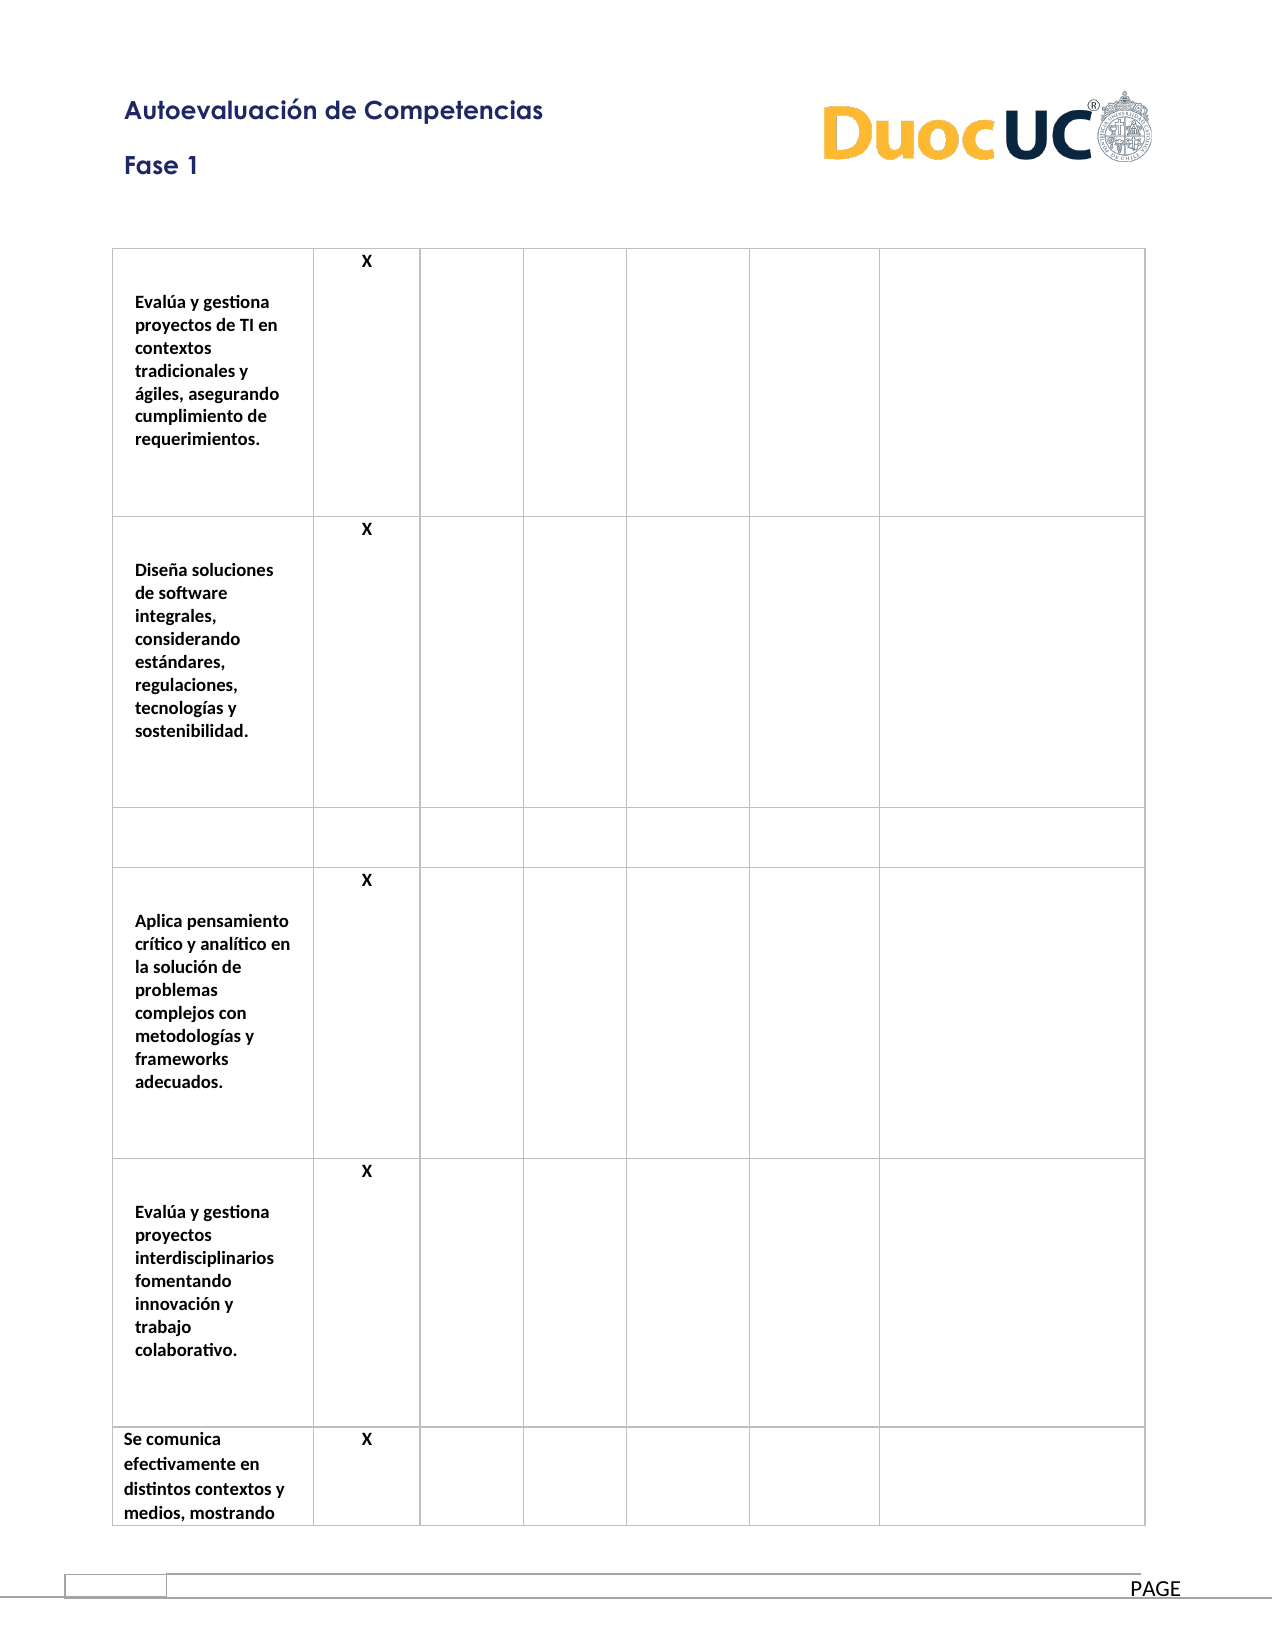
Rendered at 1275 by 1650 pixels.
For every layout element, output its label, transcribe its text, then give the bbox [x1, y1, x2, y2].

table_cell [750, 1159, 879, 1426]
table_cell [421, 517, 523, 807]
table_cell [113, 868, 313, 1158]
table_cell X [314, 249, 419, 516]
table_cell X [314, 1428, 419, 1524]
table_cell [524, 1428, 626, 1524]
table_cell [750, 249, 879, 516]
table_cell [627, 249, 749, 516]
table_cell [750, 808, 879, 867]
table_cell [524, 249, 626, 516]
table_cell [421, 868, 523, 1158]
table_cell [421, 1428, 523, 1524]
table_cell [750, 868, 879, 1158]
table_cell [524, 868, 626, 1158]
table_cell [421, 808, 523, 867]
table_cell [880, 517, 1144, 807]
table_cell [750, 1428, 879, 1524]
table_cell [113, 1159, 313, 1426]
table_cell Se comunica efectivamente en distintos contextos y medios, mostrando ética profesional y apertura al aprendizaje continuo. [113, 1428, 313, 1524]
table_cell [627, 517, 749, 807]
table_cell [627, 1428, 749, 1524]
table_cell [750, 517, 879, 807]
table_cell [627, 808, 749, 867]
table_cell [627, 868, 749, 1158]
table_cell X [314, 868, 419, 1158]
table_cell [880, 868, 1144, 1158]
table_cell [524, 517, 626, 807]
table_cell [880, 1159, 1144, 1426]
table_cell [113, 249, 313, 516]
table_cell [524, 1159, 626, 1426]
table_cell [880, 249, 1144, 516]
table_cell [314, 808, 419, 867]
table_cell X [314, 1159, 419, 1426]
table_cell [880, 808, 1144, 867]
table_cell X [314, 517, 419, 807]
table_cell [113, 517, 313, 807]
table_cell [421, 249, 523, 516]
table_cell [113, 808, 313, 867]
table_cell [524, 808, 626, 867]
table_cell [421, 1159, 523, 1426]
picture [824, 91, 1152, 162]
table_cell [880, 1428, 1144, 1524]
table_cell [627, 1159, 749, 1426]
